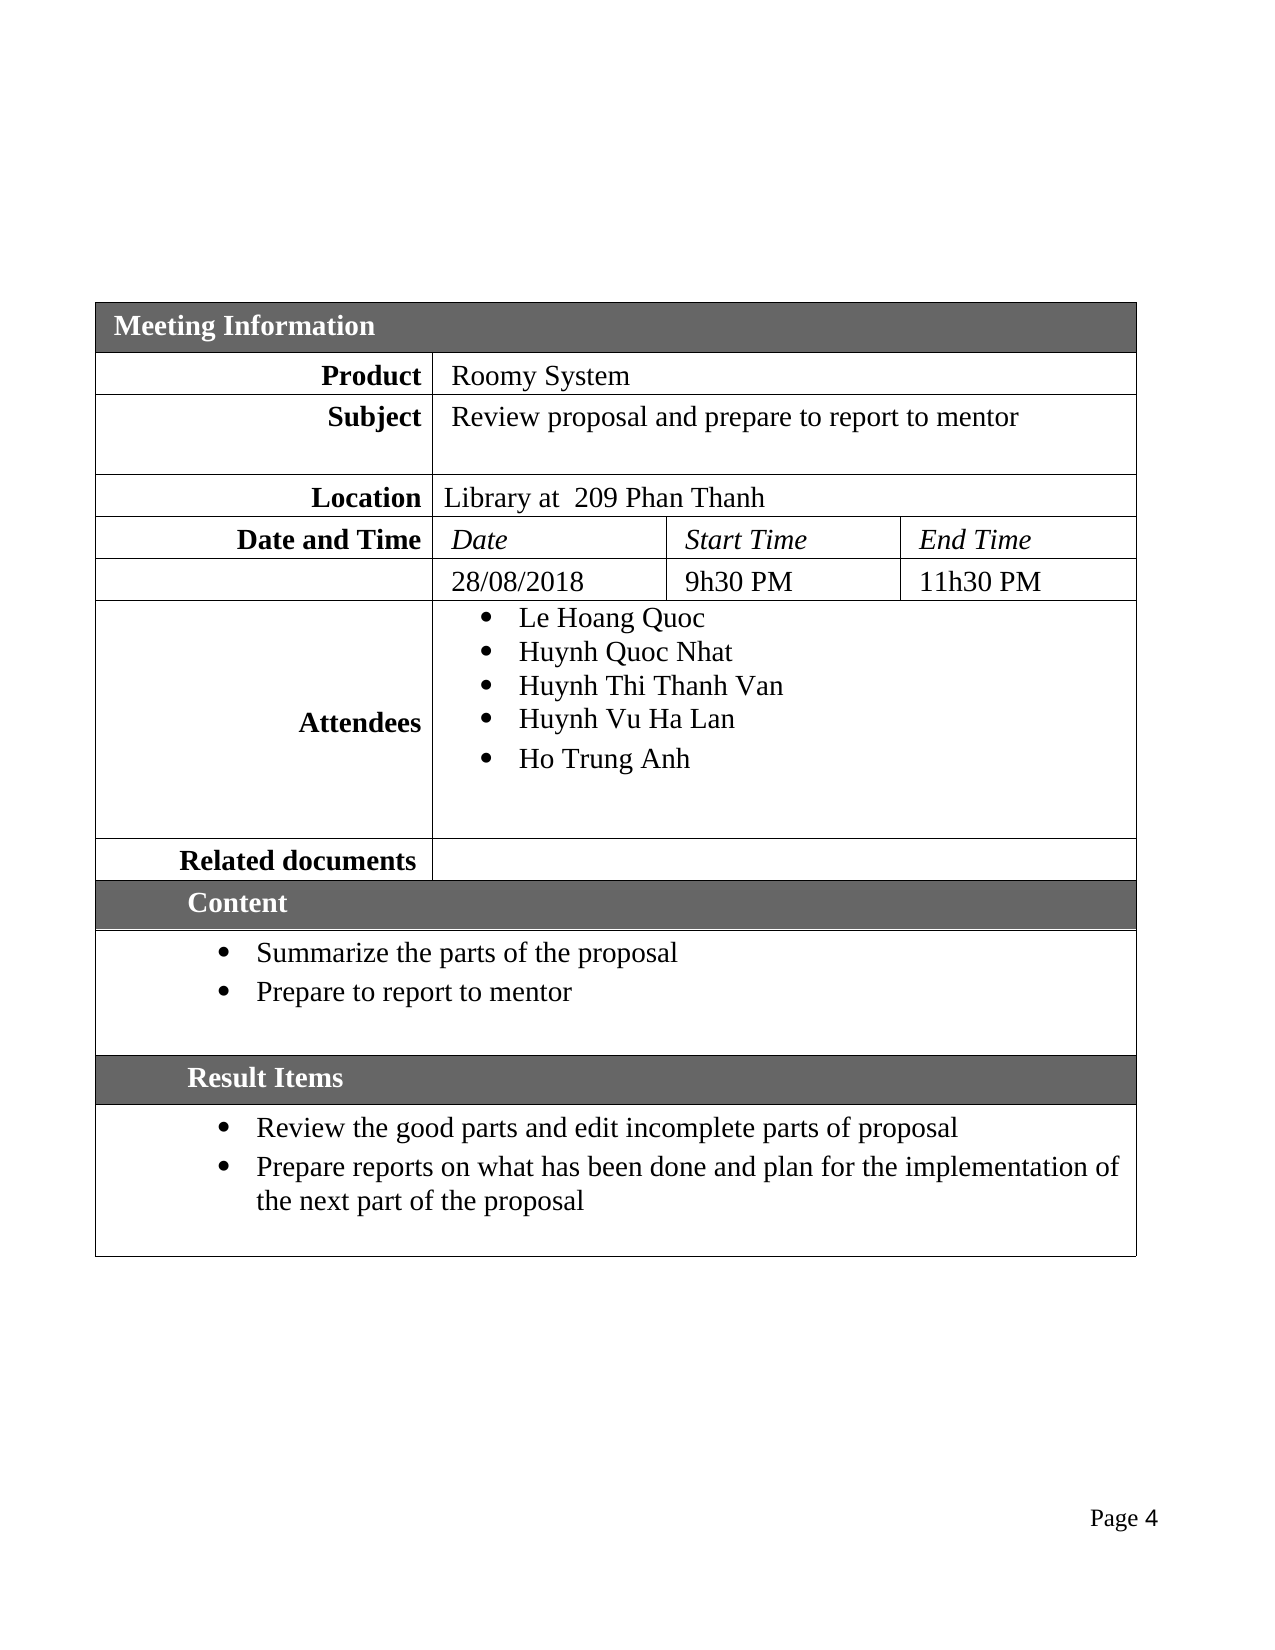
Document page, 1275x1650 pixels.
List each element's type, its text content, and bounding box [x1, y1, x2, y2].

table_cell Content [96, 881, 1136, 929]
table_cell Related documents [96, 839, 432, 880]
table_header Meeting Information [96, 303, 1136, 352]
table_cell Product [96, 353, 432, 394]
table_cell Le Hoang Quoc Huynh Quoc Nhat Huynh Thi Thanh Van Huynh Vu Ha Lan Ho Trung Anh [433, 601, 1136, 838]
table_cell Date and Time [96, 517, 432, 558]
table_cell Review the good parts and edit incomplete parts of proposal Prepare reports on what has been done and plan for the implementation of the next part of the proposal [96, 1105, 1136, 1256]
table_cell Start Time [667, 517, 900, 558]
table_cell End Time [901, 517, 1136, 558]
table_cell 11h30 PM [901, 559, 1136, 600]
table_cell Summarize the parts of the proposal Prepare to report to mentor [96, 931, 1136, 1055]
table_cell 9h30 PM [667, 559, 900, 600]
table_cell [96, 559, 432, 600]
table_cell Review proposal and prepare to report to mentor [433, 395, 1136, 474]
table_cell Result Items [96, 1056, 1136, 1104]
table_cell 28/08/2018 [433, 559, 666, 600]
table_cell Subject [96, 395, 432, 474]
table_cell Attendees [96, 601, 432, 838]
table_cell Location [96, 475, 432, 516]
table_cell Date [433, 517, 666, 558]
table_cell Library at 209 Phan Thanh [433, 475, 1136, 516]
table_cell [433, 839, 1136, 880]
table_cell Roomy System [433, 353, 1136, 394]
